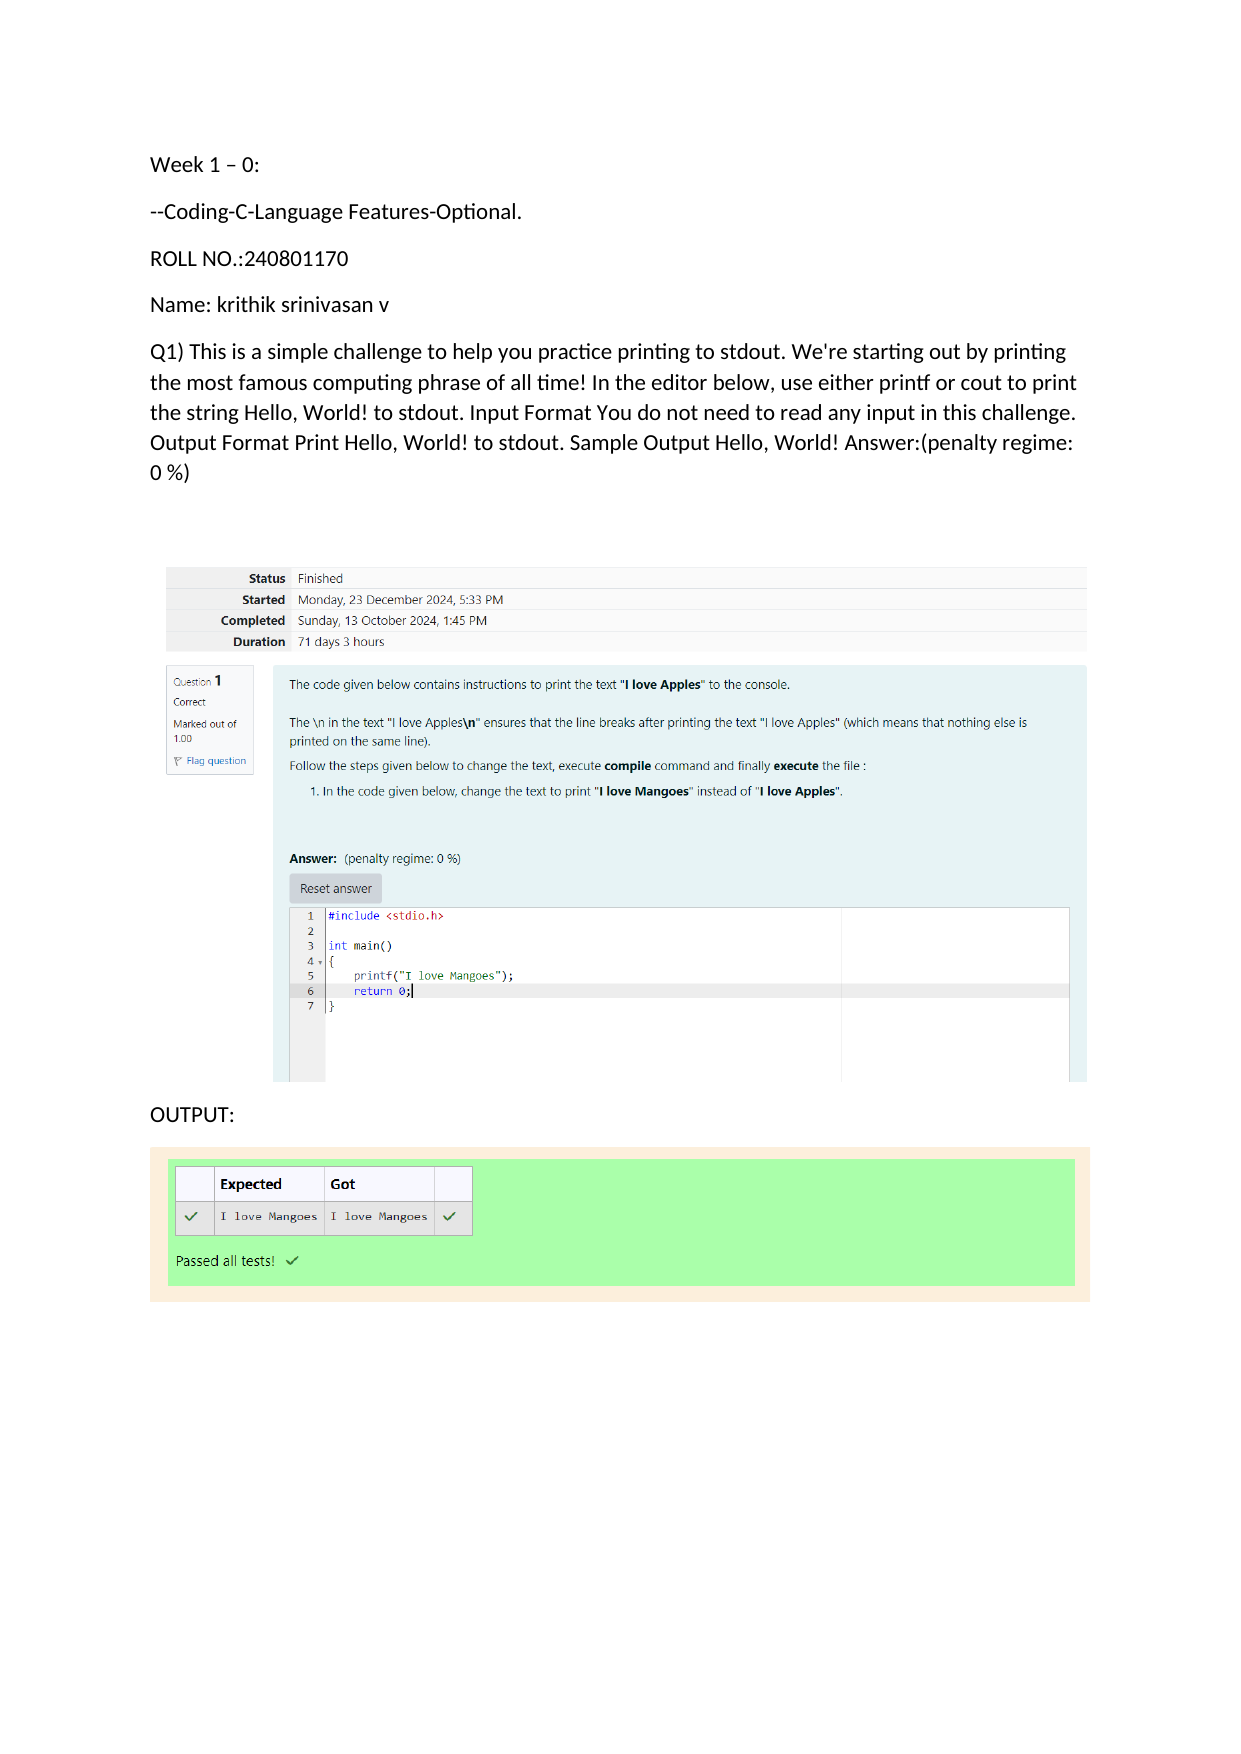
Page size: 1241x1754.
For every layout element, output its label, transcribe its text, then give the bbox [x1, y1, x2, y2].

text ROLL NO.:240801170 [150, 244, 1090, 272]
text --Coding-C-Language Features-Optional. [150, 197, 1090, 225]
text Week 1 – 0: [150, 150, 1090, 178]
text OUTPUT: [150, 1101, 1090, 1128]
picture [150, 552, 1091, 1082]
picture [150, 1147, 1091, 1302]
text Q1) This is a simple challenge to help you practice printing to stdout. We're starting out by printing the most famous computing phrase of all time! In the editor below, use either printf or cout to print the string Hello, World! to stdout. Input Format You do not need to read any input in this challenge. Output Format Print Hello, World! to stdout. Sample Output Hello, World! Answer:(penalty regime: 0 %) [150, 337, 1090, 486]
text Name: krithik srinivasan v [150, 291, 1090, 319]
